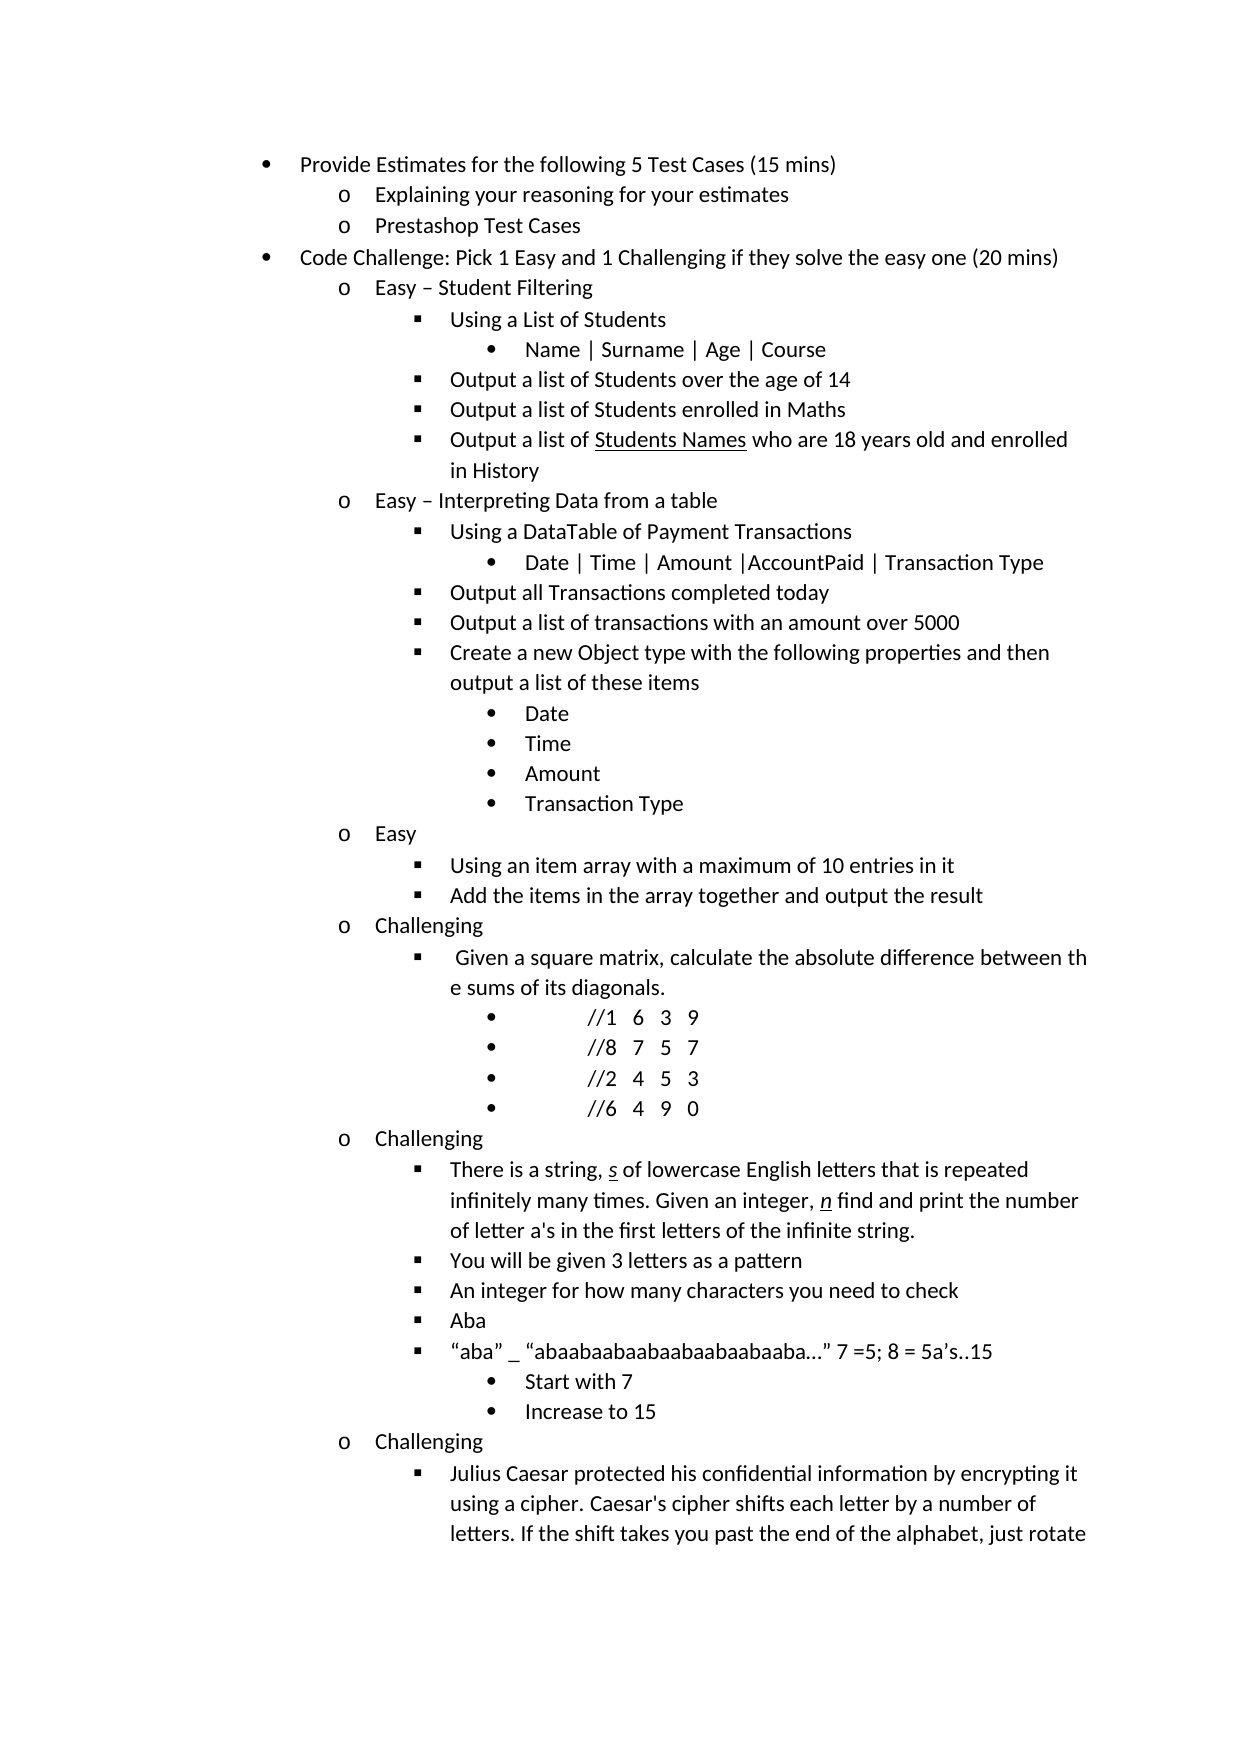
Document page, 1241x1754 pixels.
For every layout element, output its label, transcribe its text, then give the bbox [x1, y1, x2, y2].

list Code Challenge: Pick 1 Easy and 1 Challenging if they solve the easy one (20 mins) [262, 243, 1090, 271]
list //2 4 5 3 [487, 1064, 1090, 1092]
list Transaction Type [487, 789, 1090, 817]
list Using a DataTable of Payment Transactions [412, 517, 1090, 546]
list Start with 7 [487, 1367, 1090, 1395]
list Using an item array with a maximum of 10 entries in it [412, 851, 1090, 879]
list Date | Time | Amount |AccountPaid | Transaction Type [487, 548, 1090, 576]
list Given a square matrix, calculate the absolute difference between the sums of its diagonals. [412, 943, 1090, 1001]
list Create a new Object type with the following properties and then output a list of these items [412, 638, 1090, 697]
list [412, 1459, 1090, 1547]
list Explaining your reasoning for your estimates [337, 180, 1090, 209]
list There is a string, s of lowercase English letters that is repeated infinitely many times. Given an integer, n find and print the number of letter a's in the first letters of the infinite string. [412, 1156, 1090, 1244]
list //8 7 5 7 [487, 1033, 1090, 1062]
list Output all Transactions completed today [412, 578, 1090, 606]
list Time [487, 729, 1090, 757]
list Easy – Interpreting Data from a table [337, 486, 1090, 515]
list Date [487, 699, 1090, 727]
list Output a list of Students Names who are 18 years old and enrolled in History [412, 426, 1090, 484]
list Challenging [337, 911, 1090, 941]
list Add the items in the array together and output the result [412, 881, 1090, 909]
list Easy – Student Filtering [337, 273, 1090, 302]
list Provide Estimates for the following 5 Test Cases (15 mins) [262, 150, 1090, 178]
list Aba [412, 1307, 1090, 1335]
list //1 6 3 9 [487, 1003, 1090, 1031]
list Using a List of Students [412, 305, 1090, 333]
list Output a list of Students enrolled in Maths [412, 395, 1090, 423]
list “aba” _ “abaabaabaabaabaabaabaaba…” 7 =5; 8 = 5a’s..15 [412, 1337, 1090, 1365]
list An integer for how many characters you need to check [412, 1276, 1090, 1304]
list You will be given 3 letters as a pattern [412, 1246, 1090, 1274]
list //6 4 9 0 [487, 1094, 1090, 1122]
list Output a list of transactions with an amount over 5000 [412, 608, 1090, 636]
list Amount [487, 759, 1090, 787]
list Easy [337, 819, 1090, 849]
list Output a list of Students over the age of 14 [412, 365, 1090, 393]
list Increase to 15 [487, 1397, 1090, 1425]
list Prestashop Test Cases [337, 212, 1090, 241]
list Challenging [337, 1427, 1090, 1457]
list Challenging [337, 1124, 1090, 1153]
list Name | Surname | Age | Course [487, 335, 1090, 363]
